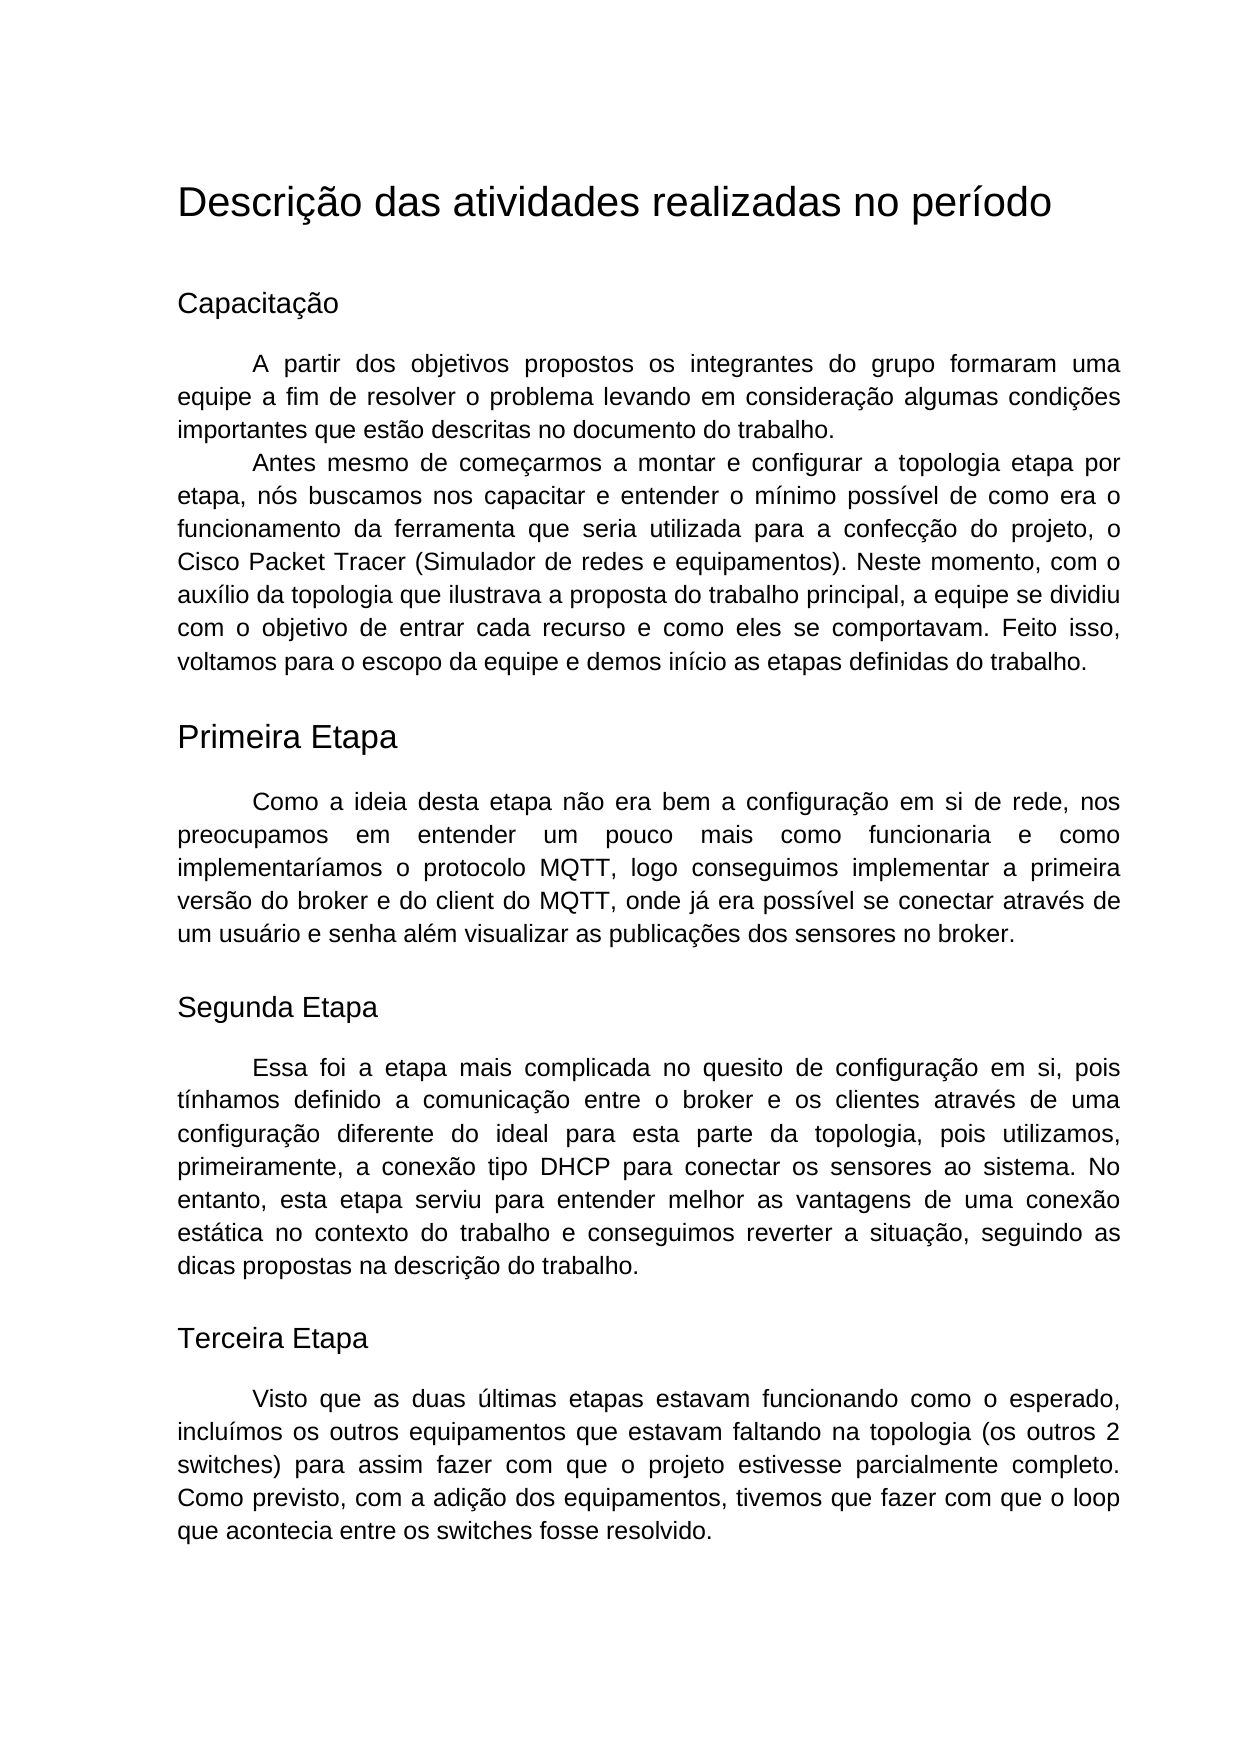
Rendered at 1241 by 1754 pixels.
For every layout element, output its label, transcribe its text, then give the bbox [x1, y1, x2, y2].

text Antes mesmo de começarmos a montar e configurar a topologia etapa por etapa, nós buscamos nos capacitar e entender o mínimo possível de como era o funcionamento da ferramenta que seria utilizada para a confecção do projeto, o Cisco Packet Tracer (Simulador de redes e equipamentos). Neste momento, com o auxílio da topologia que ilustrava a proposta do trabalho principal, a equipe se dividiu com o objetivo de entrar cada recurso e como eles se comportavam. Feito isso, voltamos para o escopo da equipe e demos início as etapas definidas do trabalho. [177, 448, 1122, 675]
text A partir dos objetivos propostos os integrantes do grupo formaram uma equipe a fim de resolver o problema levando em consideração algumas condições importantes que estão descritas no documento do trabalho. [177, 349, 1122, 444]
subtitle Terceira Etapa [177, 1321, 1122, 1355]
text Como a ideia desta etapa não era bem a configuração em si de rede, nos preocupamos em entender um pouco mais como funcionaria e como implementaríamos o protocolo MQTT, logo conseguimos implementar a primeira versão do broker e do client do MQTT, onde já era possível se conectar através de um usuário e senha além visualizar as publicações dos sensores no broker. [177, 787, 1122, 948]
subtitle Capacitação [177, 286, 1122, 320]
subtitle Descrição das atividades realizadas no período [177, 177, 1122, 225]
text Essa foi a etapa mais complicada no quesito de configuração em si, pois tínhamos definido a comunicação entre o broker e os clientes através de uma configuração diferente do ideal para esta parte da topologia, pois utilizamos, primeiramente, a conexão tipo DHCP para conectar os sensores ao sistema. No entanto, esta etapa serviu para entender melhor as vantagens de uma conexão estática no contexto do trabalho e conseguimos reverter a situação, seguindo as dicas propostas na descrição do trabalho. [177, 1052, 1122, 1279]
subtitle Primeira Etapa [177, 717, 1122, 755]
text Visto que as duas últimas etapas estavam funcionando como o esperado, incluímos os outros equipamentos que estavam faltando na topologia (os outros 2 switches) para assim fazer com que o projeto estivesse parcialmente completo. Como previsto, com a adição dos equipamentos, tivemos que fazer com que o loop que acontecia entre os switches fosse resolvido. [177, 1384, 1122, 1545]
subtitle Segunda Etapa [177, 990, 1122, 1023]
